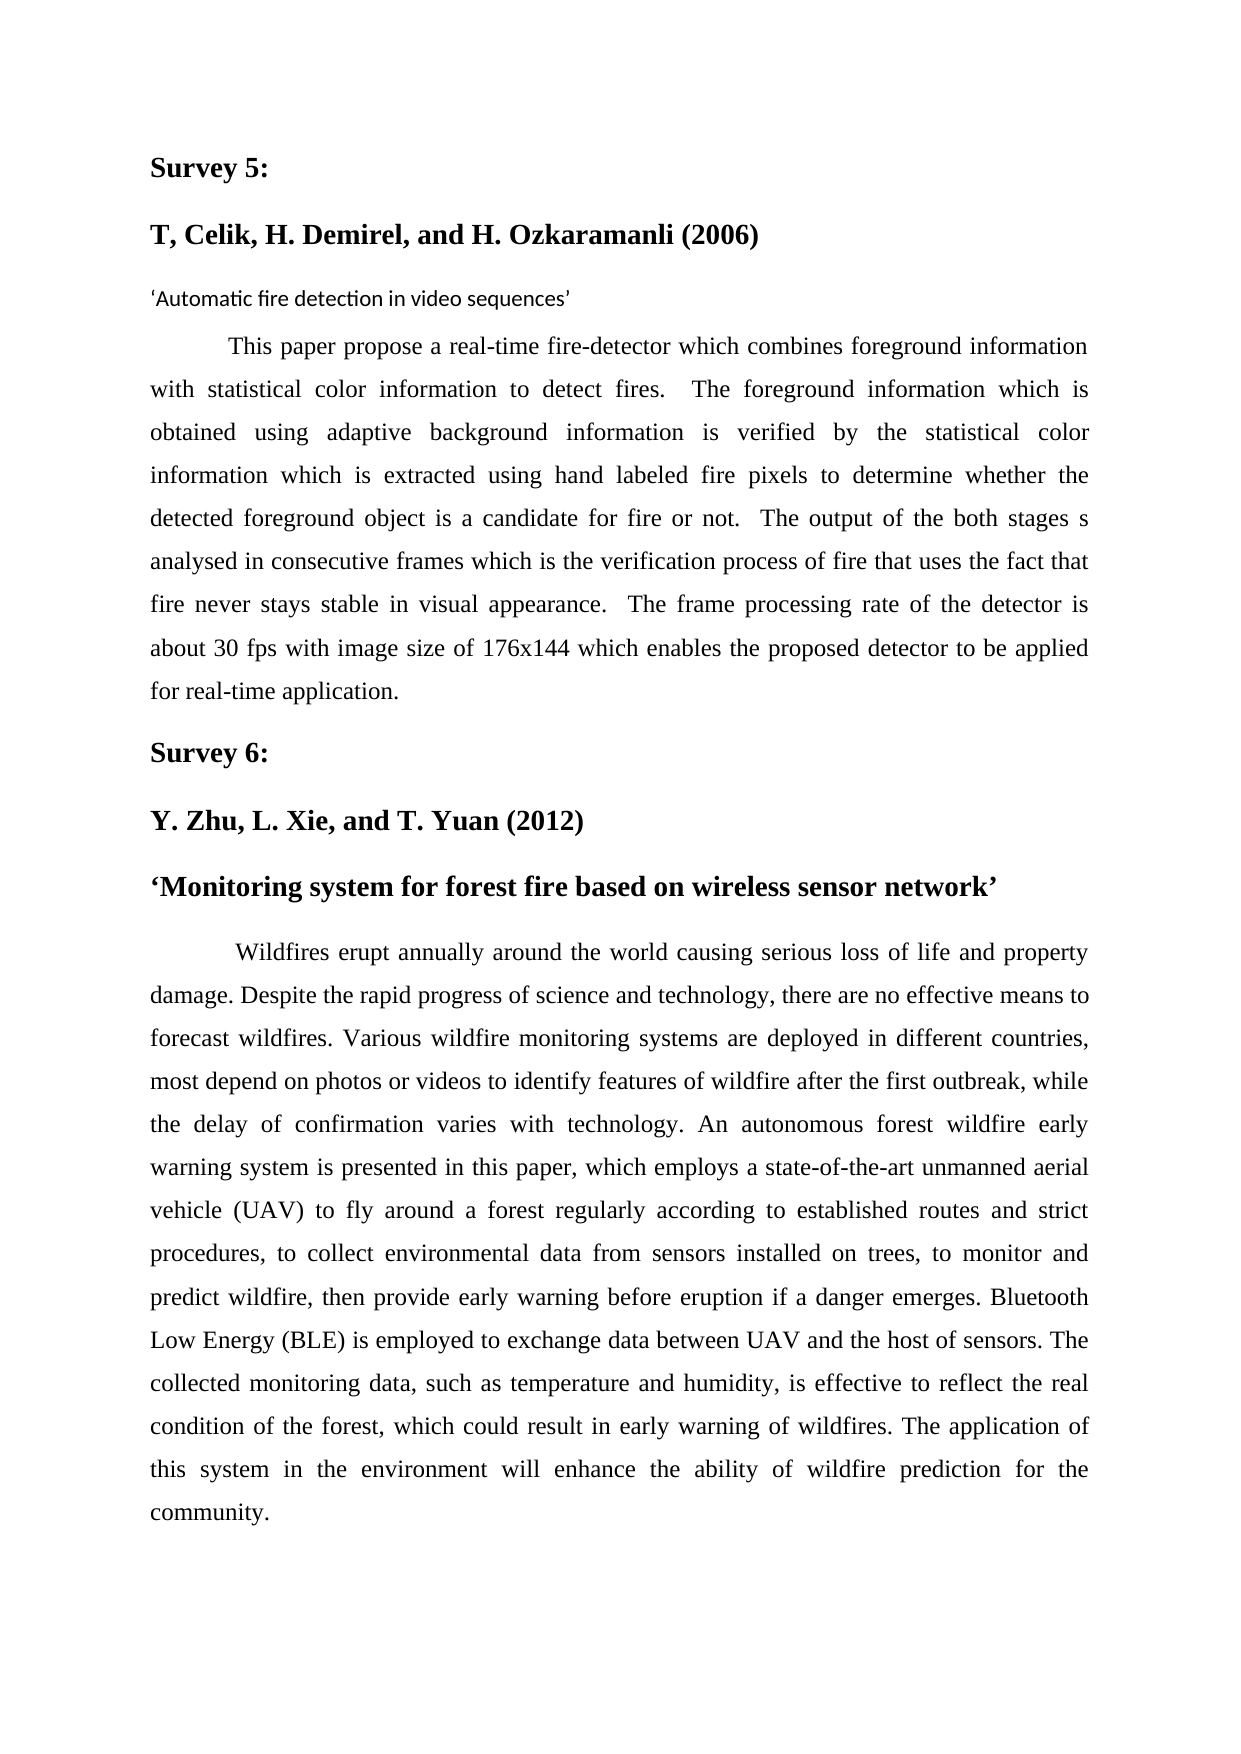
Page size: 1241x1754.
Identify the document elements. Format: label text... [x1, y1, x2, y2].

text T, Celik, H. Demirel, and H. Ozkaramanli (2006) [150, 217, 1090, 251]
text Y. Zhu, L. Xie, and T. Yuan (2012) [150, 803, 1090, 836]
text ‘Automatic fire detection in video sequences’ [150, 284, 1090, 312]
text ‘Monitoring system for forest fire based on wireless sensor network’ [150, 869, 1090, 903]
text Survey 6: [150, 736, 1090, 769]
text Wildfires erupt annually around the world causing serious loss of life and property damage. Despite the rapid progress of science and technology, there are no effective means to forecast wildfires. Various wildfire monitoring systems are deployed in different countries, most depend on photos or videos to identify features of wildfire after the first outbreak, while the delay of confirmation varies with technology. An autonomous forest wildfire early warning system is presented in this paper, which employs a state-of-the-art unmanned aerial vehicle (UAV) to fly around a forest regularly according to established routes and strict procedures, to collect environmental data from sensors installed on trees, to monitor and predict wildfire, then provide early warning before eruption if a danger emerges. Bluetooth Low Energy (BLE) is employed to exchange data between UAV and the host of sensors. The collected monitoring data, such as temperature and humidity, is effective to reflect the real condition of the forest, which could result in early warning of wildfires. The application of this system in the environment will enhance the ability of wildfire prediction for the community. [150, 937, 1090, 1526]
text This paper propose a real-time fire-detector which combines foreground information with statistical color information to detect fires. The foreground information which is obtained using adaptive background information is verified by the statistical color information which is extracted using hand labeled fire pixels to determine whether the detected foreground object is a candidate for fire or not. The output of the both stages s analysed in consecutive frames which is the verification process of fire that uses the fact that fire never stays stable in visual appearance. The frame processing rate of the detector is about 30 fps with image size of 176x144 which enables the proposed detector to be applied for real-time application. [150, 331, 1090, 704]
text Survey 5: [150, 150, 1090, 183]
